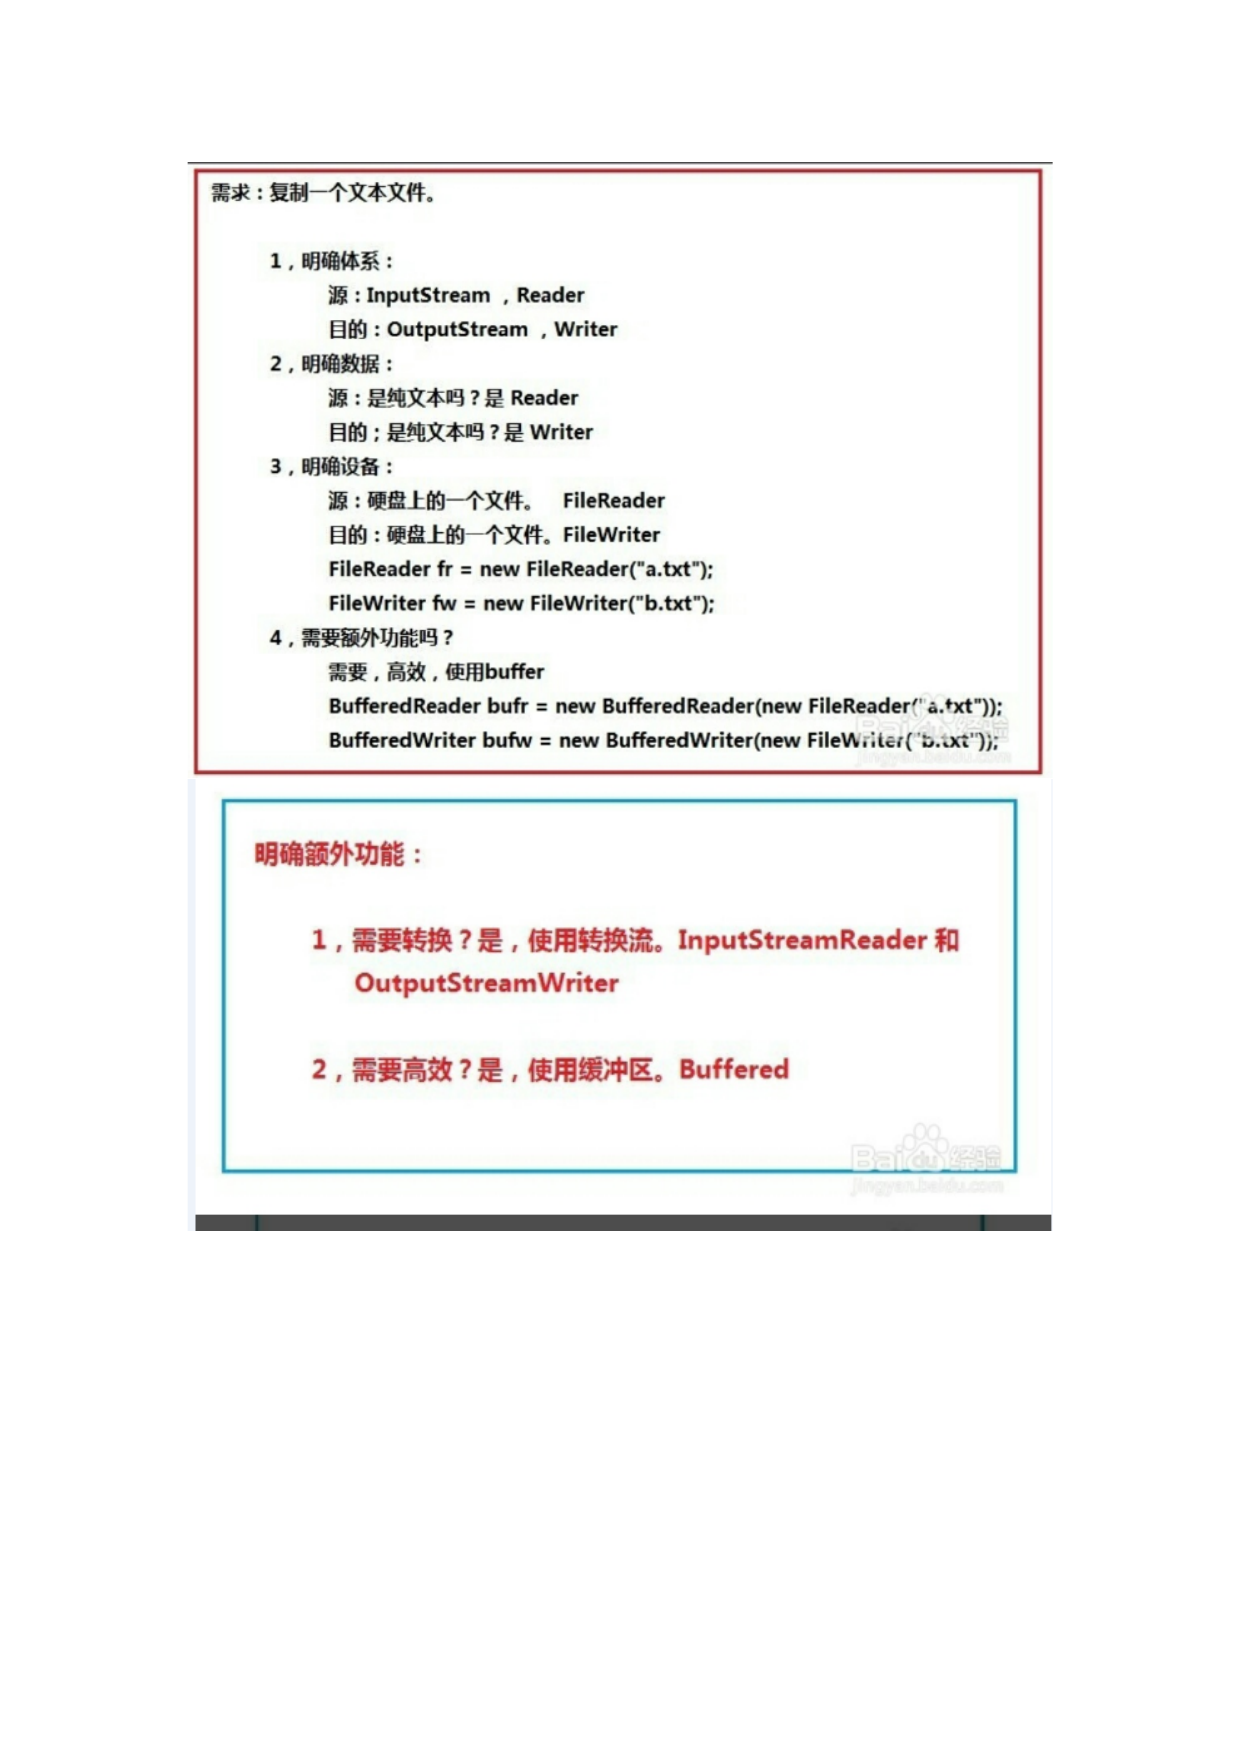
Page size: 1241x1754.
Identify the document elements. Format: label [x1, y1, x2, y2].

picture [187, 779, 1053, 1231]
picture [187, 162, 1053, 778]
